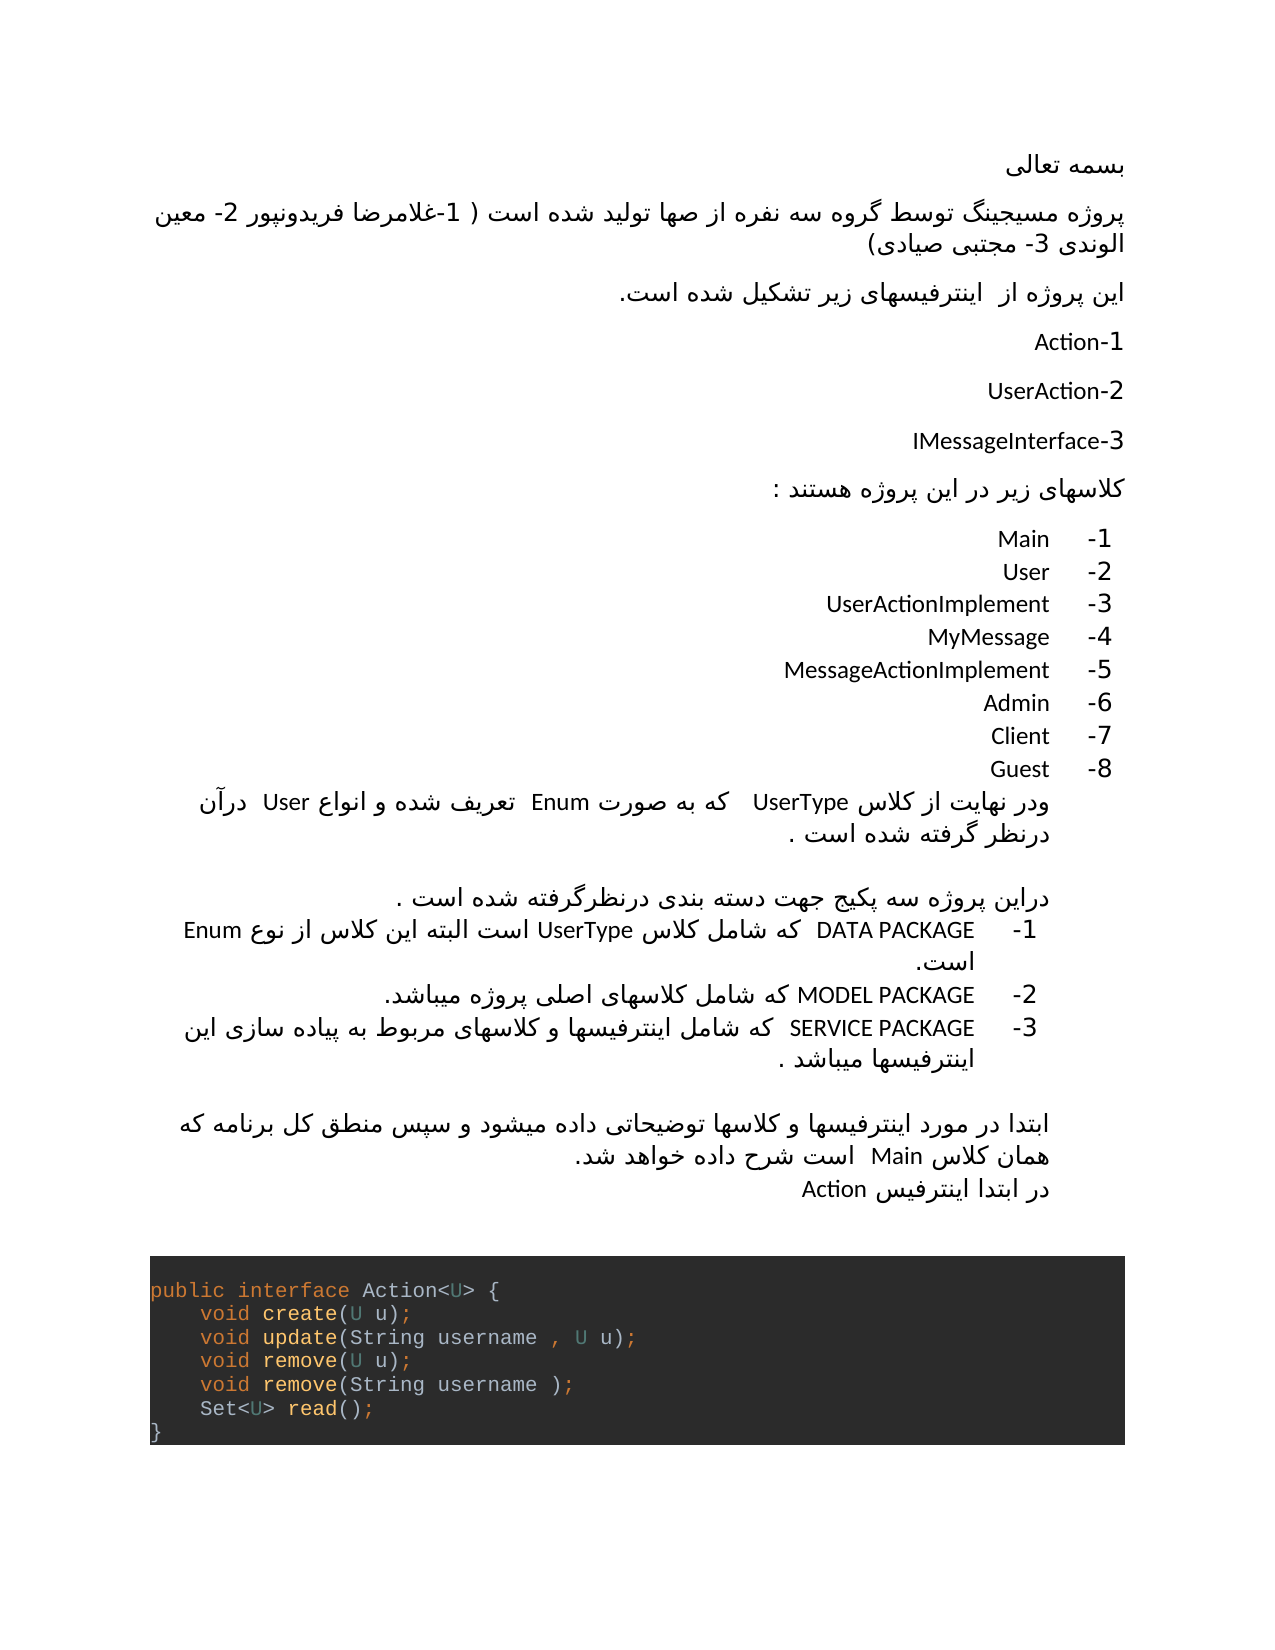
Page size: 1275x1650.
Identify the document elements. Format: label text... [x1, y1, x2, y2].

list Main [150, 523, 1087, 553]
list Guest [150, 753, 1087, 784]
text 2-UserAction [150, 375, 1125, 406]
text بسمه تعالی [150, 150, 1125, 179]
list SERVICE PACKAGE که شامل اینترفیسها و کلاسهای مربوط به پیاده سازی این اینترفیسها میباشد . [150, 1012, 1012, 1074]
text 1-Action [150, 326, 1125, 356]
list در ابتدا اینترفیس Action [150, 1173, 1050, 1204]
text این پروژه از اینترفیسهای زیر تشکیل شده است. [150, 278, 1125, 307]
list MODEL PACKAGE که شامل کلاسهای اصلی پروژه میباشد. [150, 979, 1012, 1009]
list Admin [150, 687, 1087, 718]
list User [150, 556, 1087, 586]
list Client [150, 720, 1087, 751]
text کلاسهای زیر در این پروژه هستند : [150, 474, 1125, 504]
text 3-IMessageInterface [150, 425, 1125, 456]
list MessageActionImplement [150, 654, 1087, 685]
list ابتدا در مورد اینترفیسها و کلاسها توضیحاتی داده میشود و سپس منطق کل برنامه که همان کلاس Main است شرح داده خواهد شد. [150, 1109, 1050, 1171]
list UserActionImplement [150, 588, 1087, 619]
list DATA PACKAGE که شامل کلاس UserType است البته این کلاس از نوع Enum است. [150, 915, 1012, 977]
text پروژه مسیجینگ توسط گروه سه نفره از صها تولید شده است ( 1-غلامرضا فریدونپور 2- معین الوندی 3- مجتبی صیادی) [150, 198, 1125, 259]
text public interface Action<U> { void create(U u); void update(String username , U u); void remove(U u); void remove(String username ); Set<U> read(); } [150, 1256, 1125, 1445]
list دراین پروژه سه پکیج جهت دسته بندی درنظرگرفته شده است . [150, 883, 1050, 912]
list MyMessage [150, 621, 1087, 652]
list ودر نهایت از کلاس UserType که به صورت Enum تعریف شده و انواع User درآن درنظر گرفته شده است . [150, 786, 1050, 848]
